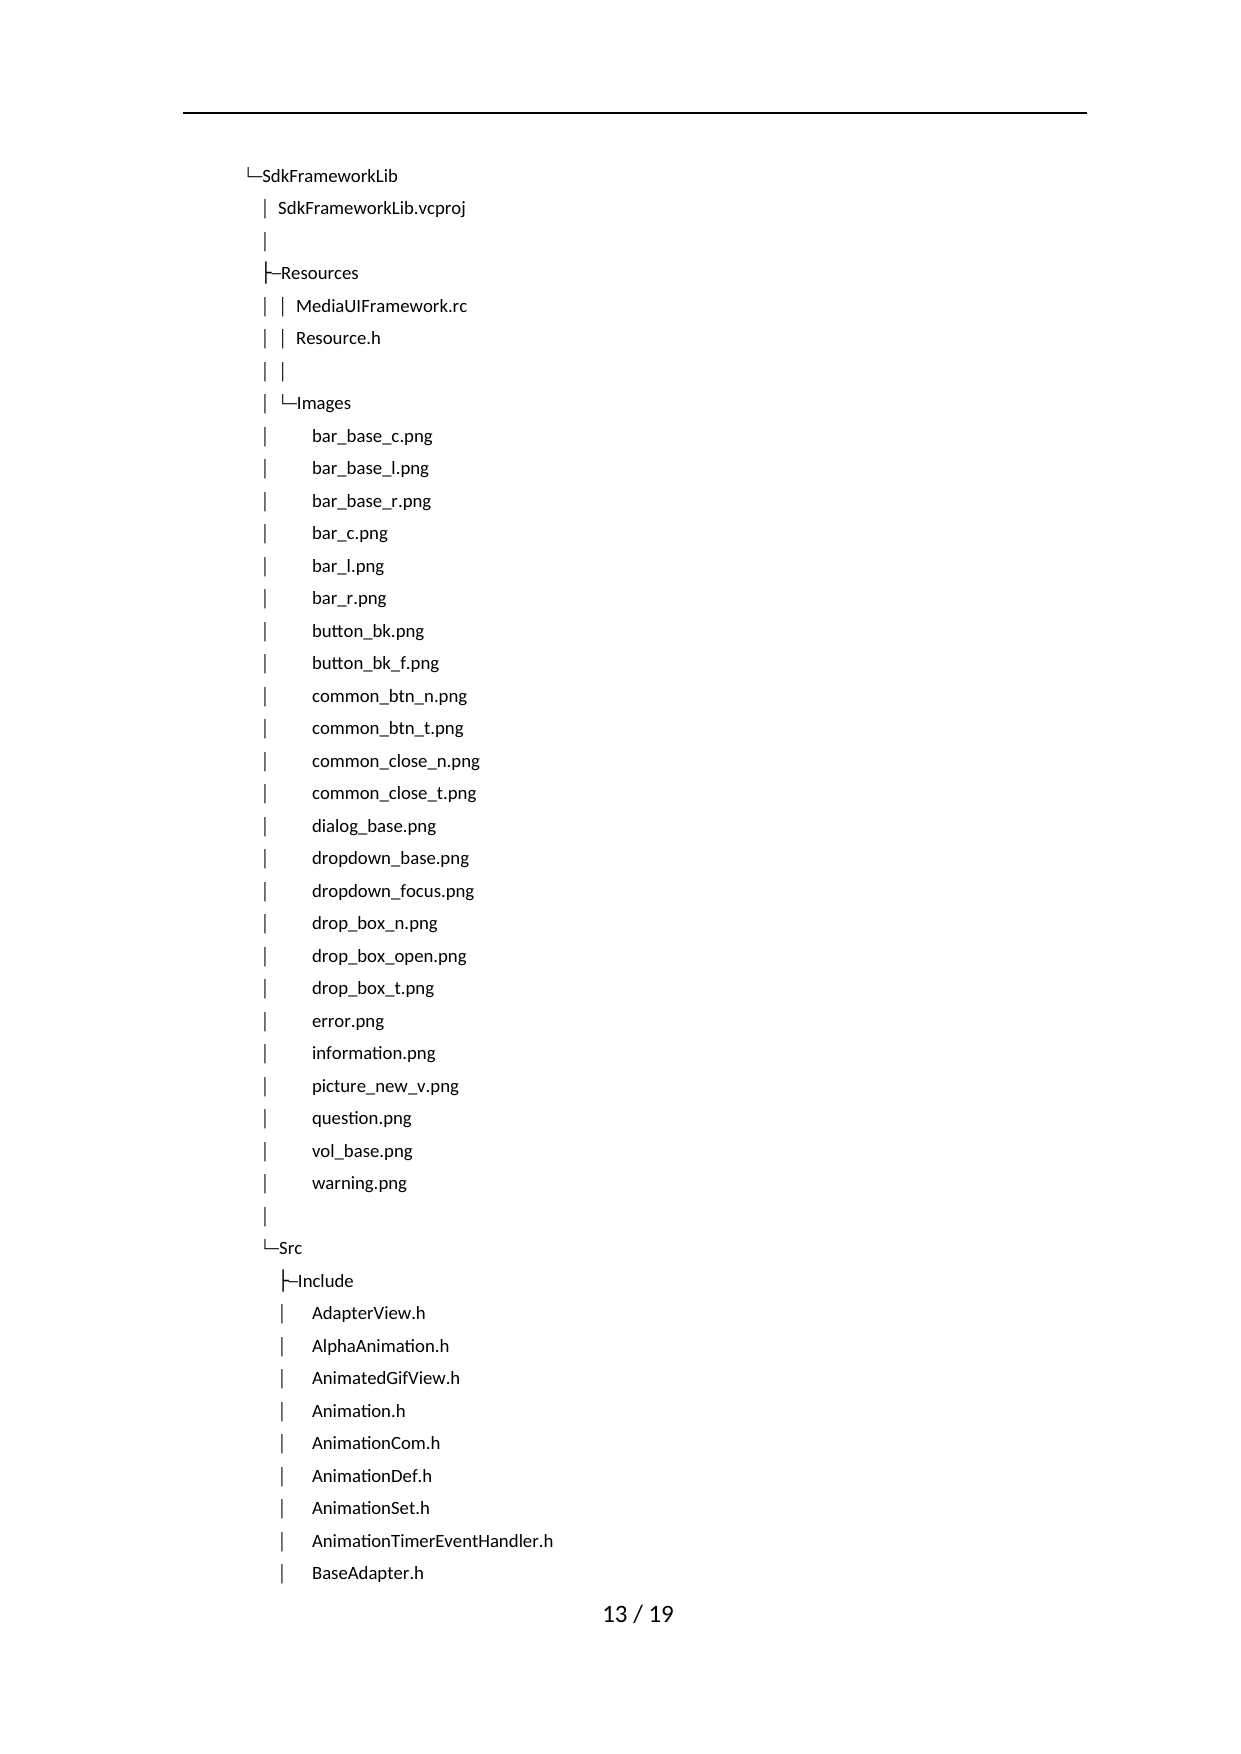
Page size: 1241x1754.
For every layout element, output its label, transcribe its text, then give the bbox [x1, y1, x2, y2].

text │ bar_c.png [183, 517, 1087, 549]
text │ common_close_n.png [183, 744, 1087, 777]
text │ button_bk_f.png [183, 647, 1087, 679]
text │ common_close_t.png [183, 777, 1087, 809]
text │ [183, 224, 1087, 257]
text │ │ MediaUIFramework.rc [183, 289, 1087, 322]
text │ Animation.h [183, 1394, 1087, 1427]
text │ AdapterView.h [183, 1297, 1087, 1329]
text │ information.png [183, 1037, 1087, 1069]
text │ common_btn_n.png [183, 679, 1087, 712]
text │ AnimatedGifView.h [183, 1362, 1087, 1394]
text │ warning.png [183, 1167, 1087, 1199]
text │ error.png [183, 1004, 1087, 1037]
text │ picture_new_v.png [183, 1069, 1087, 1102]
text │ BaseAdapter.h [183, 1557, 1087, 1589]
text │ bar_r.png [183, 582, 1087, 614]
text ├─Include [183, 1264, 1087, 1297]
text │ bar_l.png [183, 549, 1087, 582]
text │ AlphaAnimation.h [183, 1329, 1087, 1362]
text │ bar_base_l.png [183, 452, 1087, 484]
text │ dialog_base.png [183, 809, 1087, 842]
text │ AnimationSet.h [183, 1492, 1087, 1524]
text │ vol_base.png [183, 1134, 1087, 1167]
text │ └─Images [183, 387, 1087, 419]
text │ dropdown_base.png [183, 842, 1087, 874]
text │ drop_box_open.png [183, 939, 1087, 972]
text │ AnimationTimerEventHandler.h [183, 1524, 1087, 1557]
text │ question.png [183, 1102, 1087, 1134]
text │ │ [183, 354, 1087, 387]
text │ SdkFrameworkLib.vcproj [183, 192, 1087, 224]
text │ common_btn_t.png [183, 712, 1087, 744]
text │ dropdown_focus.png [183, 874, 1087, 907]
text │ button_bk.png [183, 614, 1087, 647]
text │ AnimationCom.h [183, 1427, 1087, 1459]
text │ AnimationDef.h [183, 1459, 1087, 1492]
text │ │ Resource.h [183, 322, 1087, 354]
text │ drop_box_n.png [183, 907, 1087, 939]
text │ bar_base_r.png [183, 484, 1087, 517]
text └─Src [183, 1232, 1087, 1264]
text └─SdkFrameworkLib [183, 159, 1087, 192]
text │ drop_box_t.png [183, 972, 1087, 1004]
text │ bar_base_c.png [183, 419, 1087, 452]
text │ [183, 1199, 1087, 1232]
text ├─Resources [183, 257, 1087, 289]
